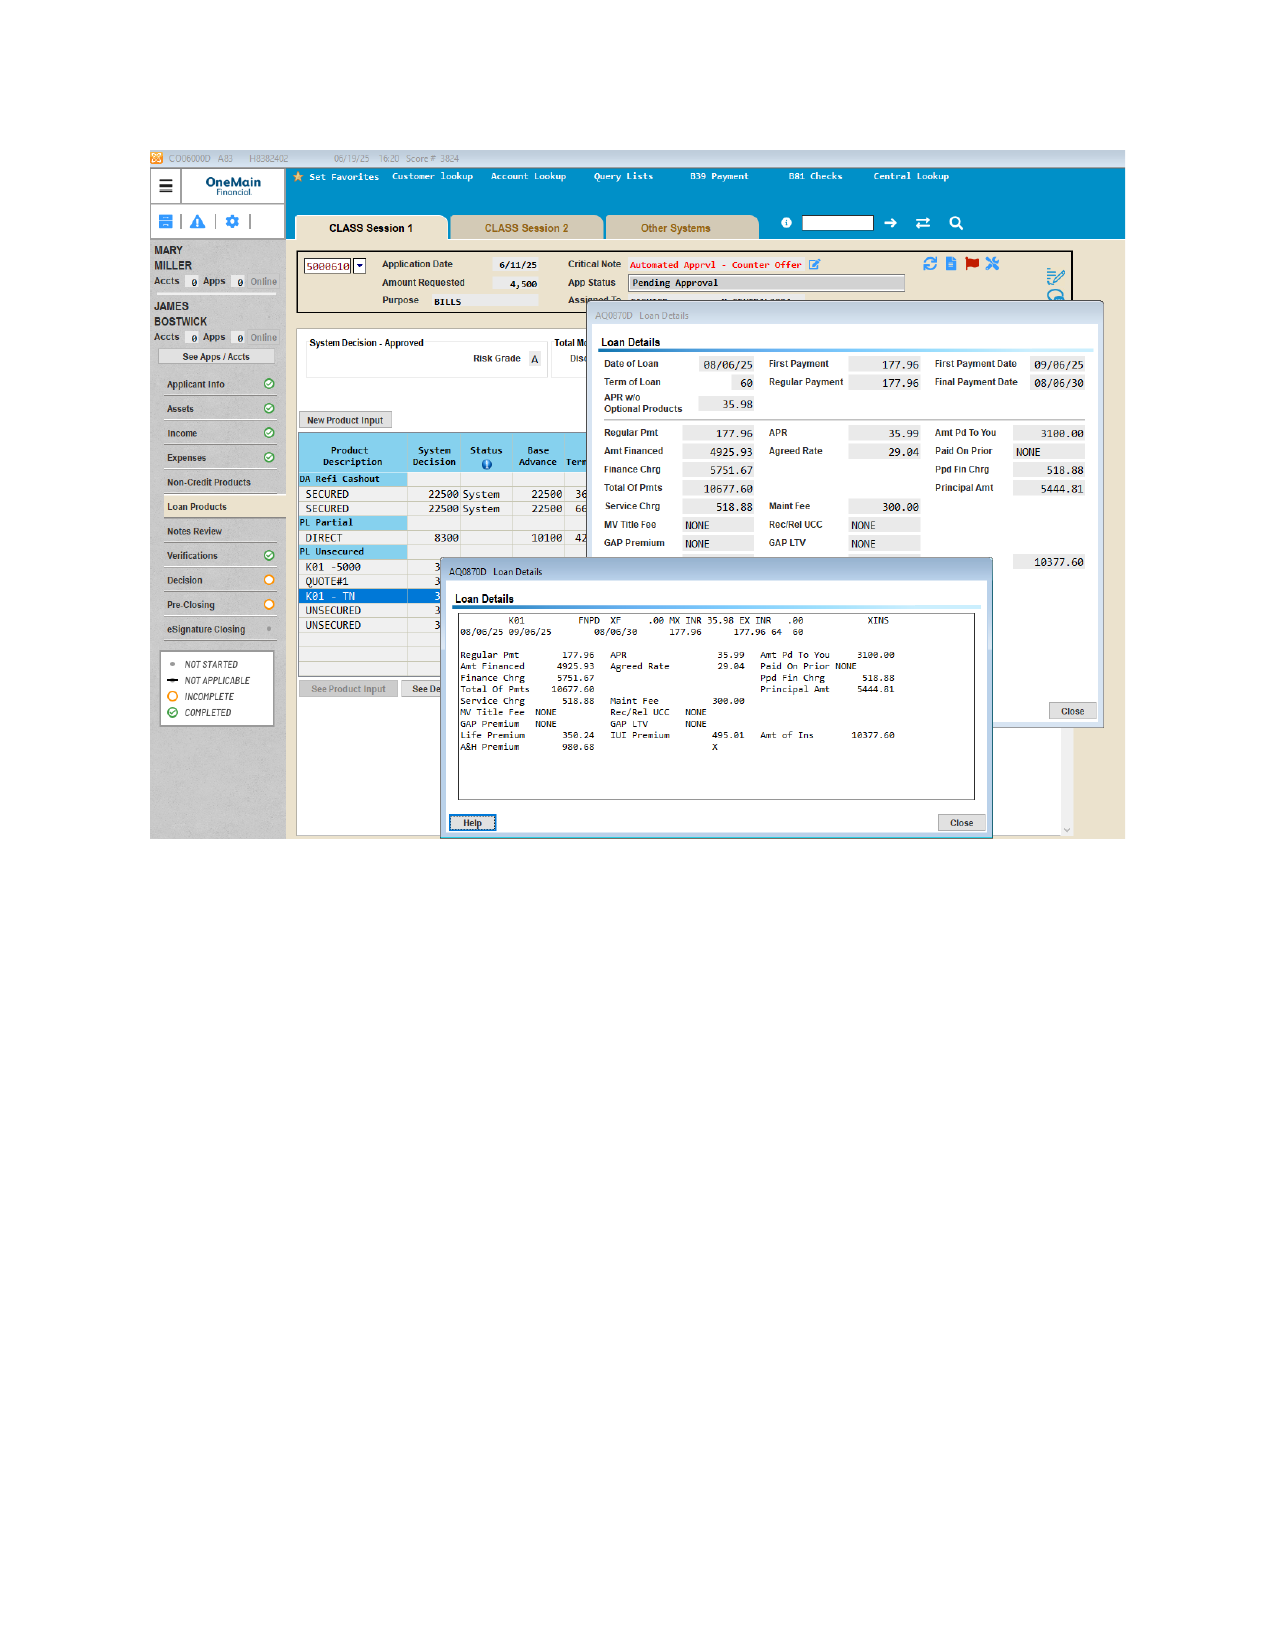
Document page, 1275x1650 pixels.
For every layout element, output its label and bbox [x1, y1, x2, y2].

picture [782, 218, 791, 227]
picture [803, 216, 873, 230]
picture [150, 150, 1125, 839]
picture [885, 220, 895, 226]
